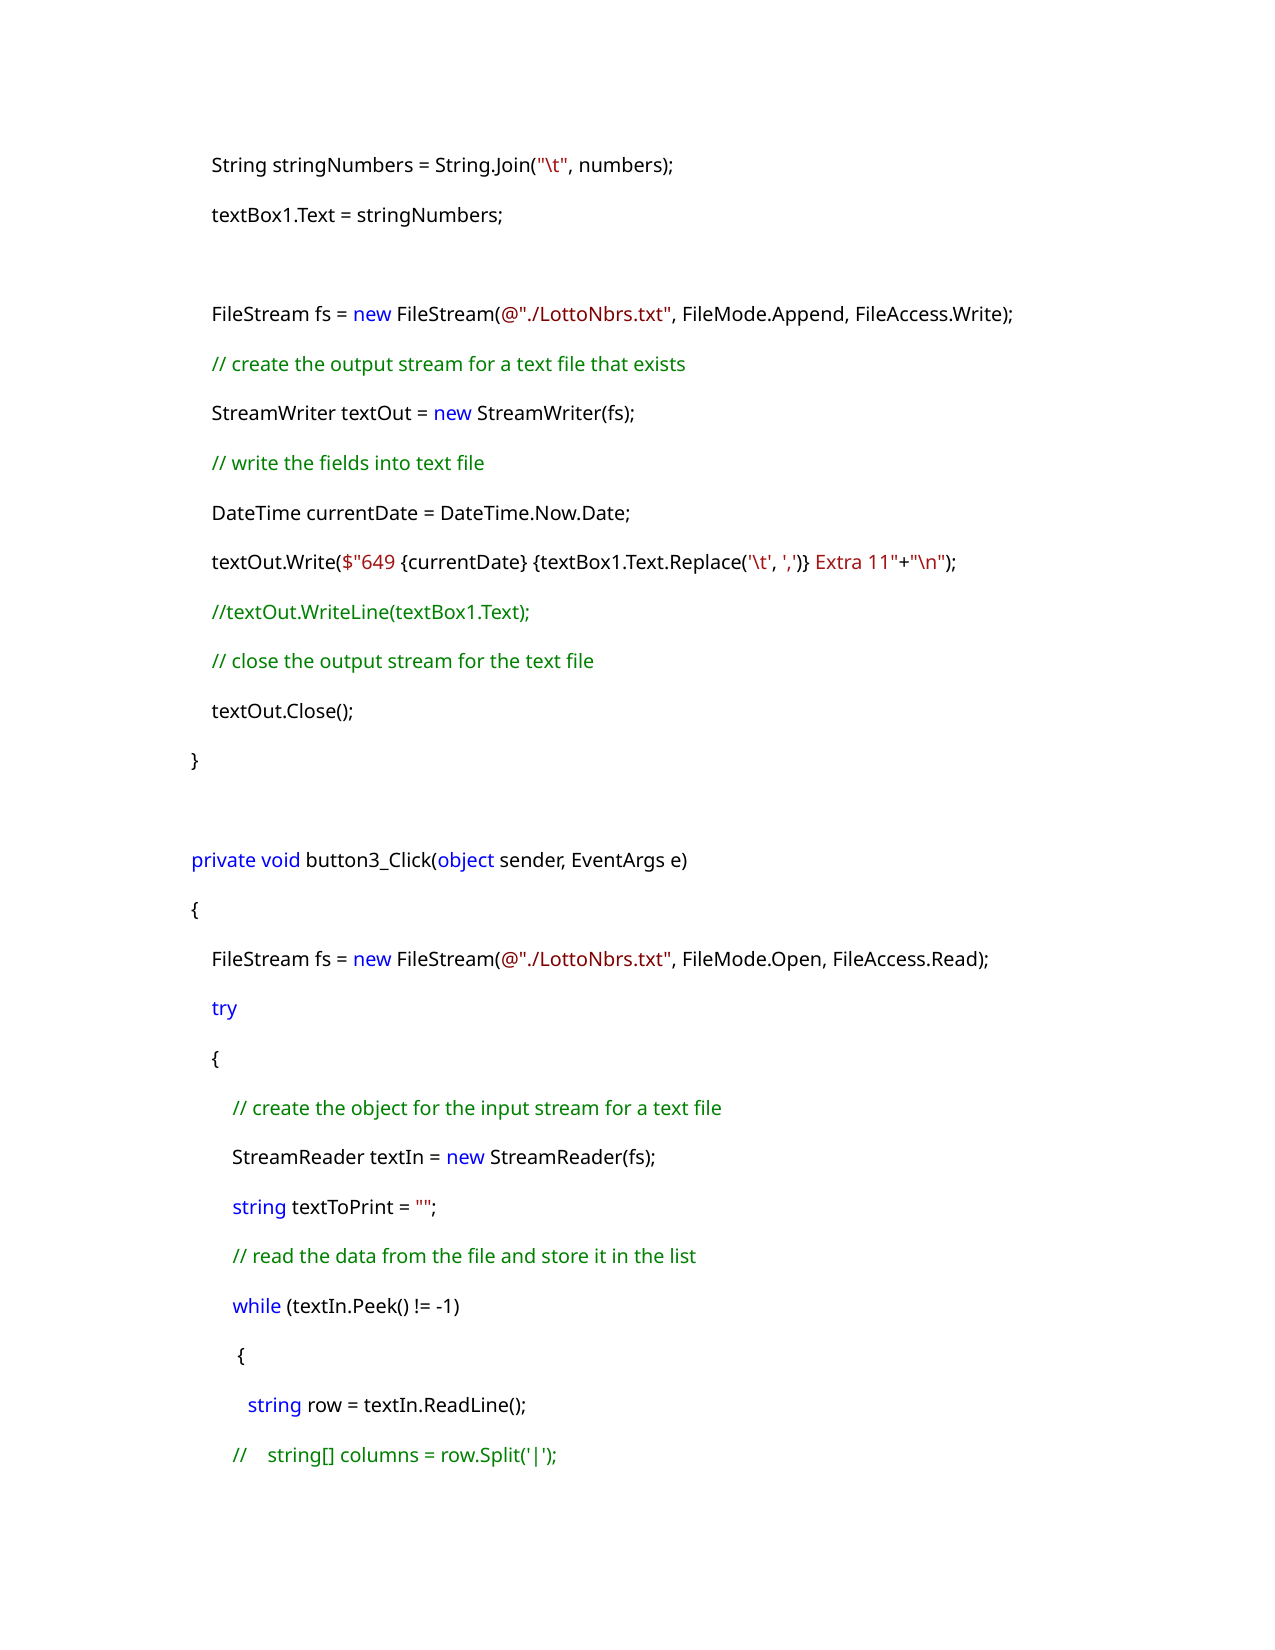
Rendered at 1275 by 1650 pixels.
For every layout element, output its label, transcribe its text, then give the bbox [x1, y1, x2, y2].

text DateTime currentDate = DateTime.Now.Date; [150, 497, 1125, 526]
text try [150, 993, 1125, 1022]
text } [150, 745, 1125, 774]
text { [150, 1340, 1125, 1369]
text FileStream fs = new FileStream(@"./LottoNbrs.txt", FileMode.Open, FileAccess.Read); [150, 943, 1125, 972]
text //textOut.WriteLine(textBox1.Text); [150, 596, 1125, 625]
text textBox1.Text = stringNumbers; [150, 199, 1125, 228]
text StreamWriter textOut = new StreamWriter(fs); [150, 398, 1125, 427]
text // create the output stream for a text file that exists [150, 348, 1125, 377]
text StreamReader textIn = new StreamReader(fs); [150, 1142, 1125, 1170]
text string textToPrint = ""; [150, 1191, 1125, 1220]
text // create the object for the input stream for a text file [150, 1092, 1125, 1121]
text { [150, 1042, 1125, 1071]
text private void button3_Click(object sender, EventArgs e) [150, 844, 1125, 873]
text // string[] columns = row.Split('|'); [150, 1439, 1125, 1468]
text String stringNumbers = String.Join("\t", numbers); [150, 150, 1125, 179]
text textOut.Close(); [150, 695, 1125, 724]
text FileStream fs = new FileStream(@"./LottoNbrs.txt", FileMode.Append, FileAccess.Write); [150, 299, 1125, 327]
text { [150, 894, 1125, 922]
text while (textIn.Peek() != -1) [150, 1290, 1125, 1319]
text // read the data from the file and store it in the list [150, 1241, 1125, 1269]
text // write the fields into text file [150, 447, 1125, 476]
text // close the output stream for the text file [150, 646, 1125, 674]
text textOut.Write($"649 {currentDate} {textBox1.Text.Replace('\t', ',')} Extra 11"+"\n"); [150, 547, 1125, 575]
text string row = textIn.ReadLine(); [150, 1389, 1125, 1418]
